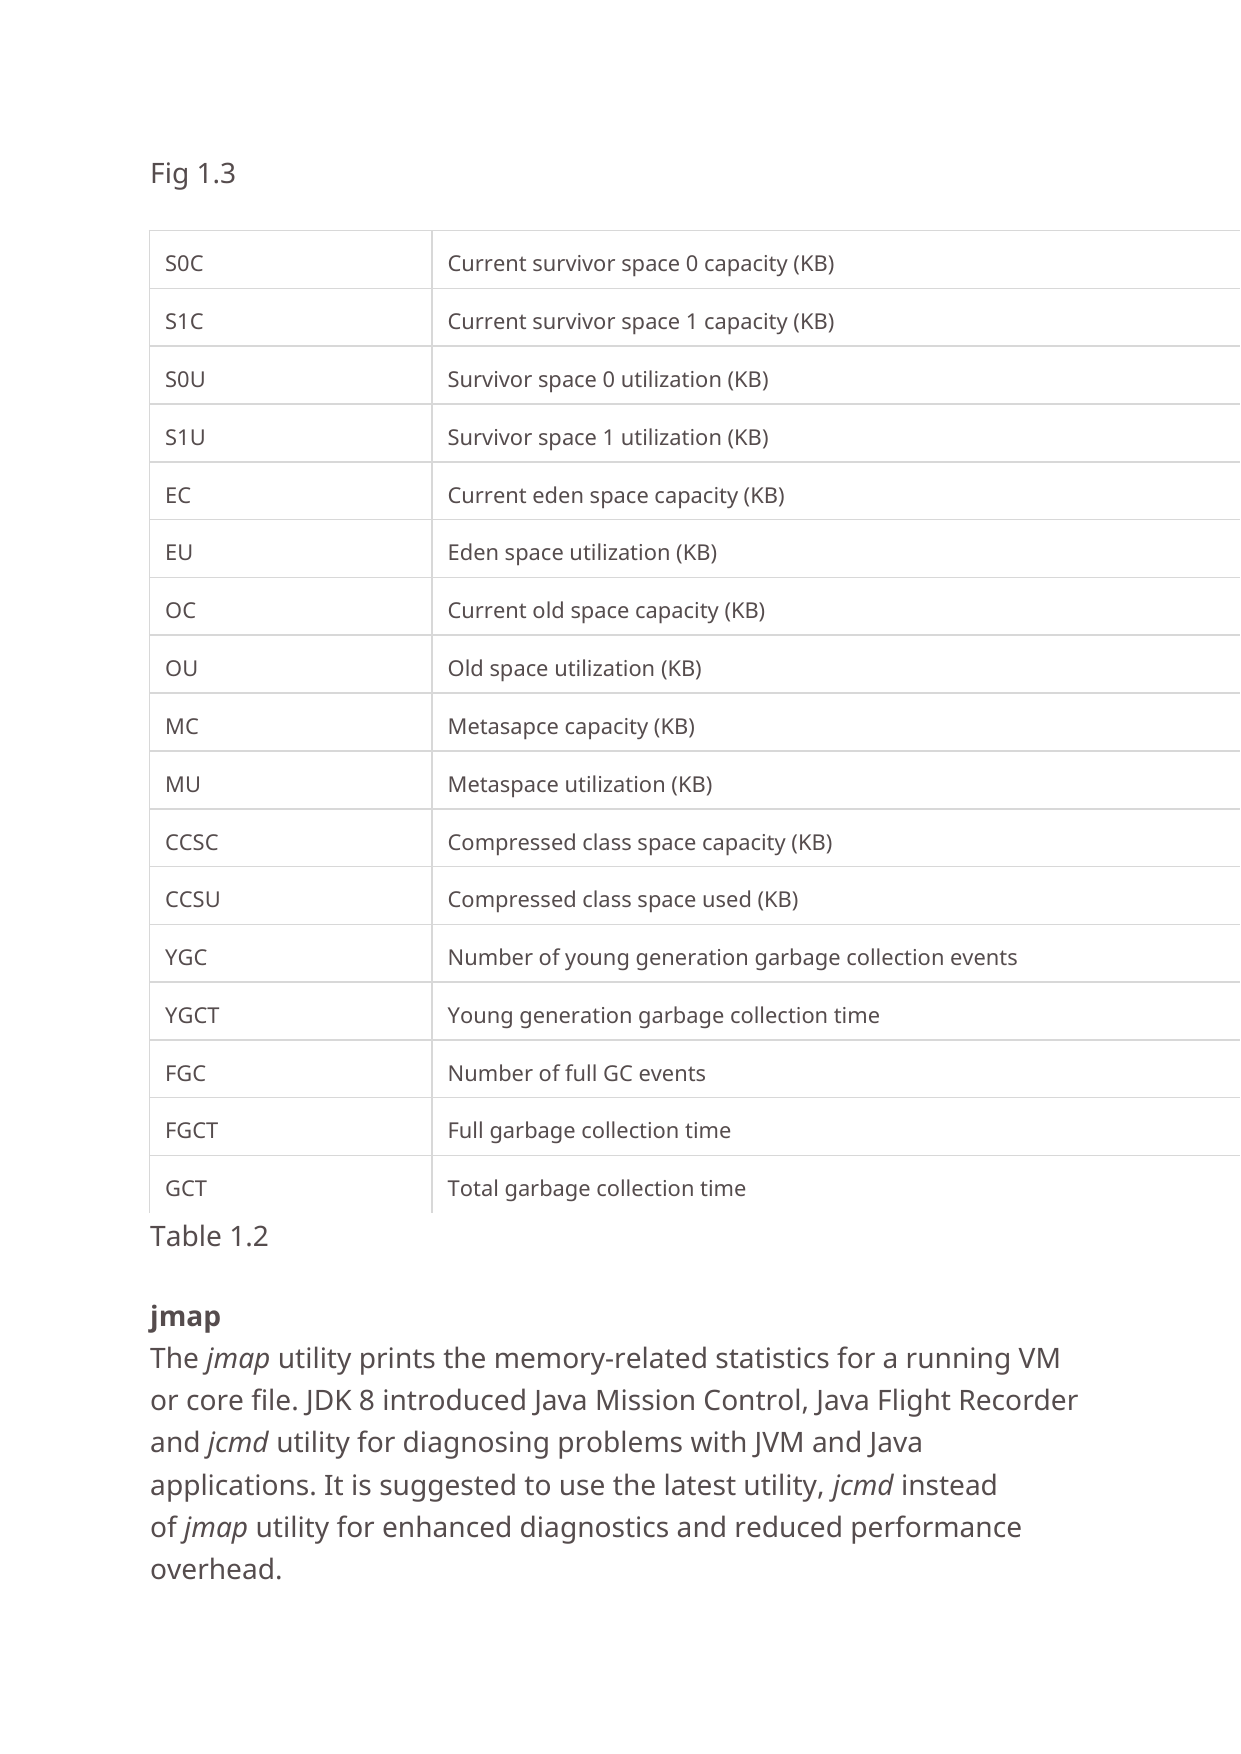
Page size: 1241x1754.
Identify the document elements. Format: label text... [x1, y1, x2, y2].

table_cell GCT [150, 1156, 431, 1212]
table_cell OC [150, 578, 431, 634]
table_cell FGCT [150, 1098, 431, 1155]
table_cell EU [150, 520, 431, 577]
table_cell Survivor space 0 utilization (KB) [433, 347, 1240, 403]
table_cell S1C [150, 289, 431, 345]
table_cell Current survivor space 1 capacity (KB) [433, 289, 1240, 345]
table_cell MC [150, 694, 431, 750]
table_header Current survivor space 0 capacity (KB) [433, 231, 1240, 287]
table_header S0C [150, 231, 431, 287]
table_cell Compressed class space capacity (KB) [433, 810, 1240, 866]
table_cell Current eden space capacity (KB) [433, 463, 1240, 519]
table_cell Number of full GC events [433, 1041, 1240, 1097]
text Table 1.2 [150, 1212, 1090, 1255]
table_cell Metasapce capacity (KB) [433, 694, 1240, 750]
table_cell S0U [150, 347, 431, 403]
table_cell S1U [150, 405, 431, 461]
table_cell Current old space capacity (KB) [433, 578, 1240, 634]
table_cell Metaspace utilization (KB) [433, 752, 1240, 808]
table_cell MU [150, 752, 431, 808]
text jmap [150, 1292, 1090, 1334]
table_cell YGCT [150, 983, 431, 1039]
table_cell OU [150, 636, 431, 692]
table_cell Total garbage collection time [433, 1156, 1240, 1212]
table_cell Old space utilization (KB) [433, 636, 1240, 692]
text Fig 1.3 [150, 150, 1090, 192]
table_cell FGC [150, 1041, 431, 1097]
table_cell CCSC [150, 810, 431, 866]
table_cell Full garbage collection time [433, 1098, 1240, 1155]
table_cell Young generation garbage collection time [433, 983, 1240, 1039]
table_cell Compressed class space used (KB) [433, 867, 1240, 923]
text The jmap utility prints the memory-related statistics for a running VM or core file. JDK 8 introduced Java Mission Control, Java Flight Recorder and jcmd utility for diagnosing problems with JVM and Java applications. It is suggested to use the latest utility, jcmd instead of jmap utility for enhanced diagnostics and reduced performance overhead. [150, 1334, 1090, 1587]
table_cell Eden space utilization (KB) [433, 520, 1240, 577]
table_cell YGC [150, 925, 431, 981]
table_cell Survivor space 1 utilization (KB) [433, 405, 1240, 461]
table_cell CCSU [150, 867, 431, 923]
table_cell Number of young generation garbage collection events [433, 925, 1240, 981]
table_cell EC [150, 463, 431, 519]
